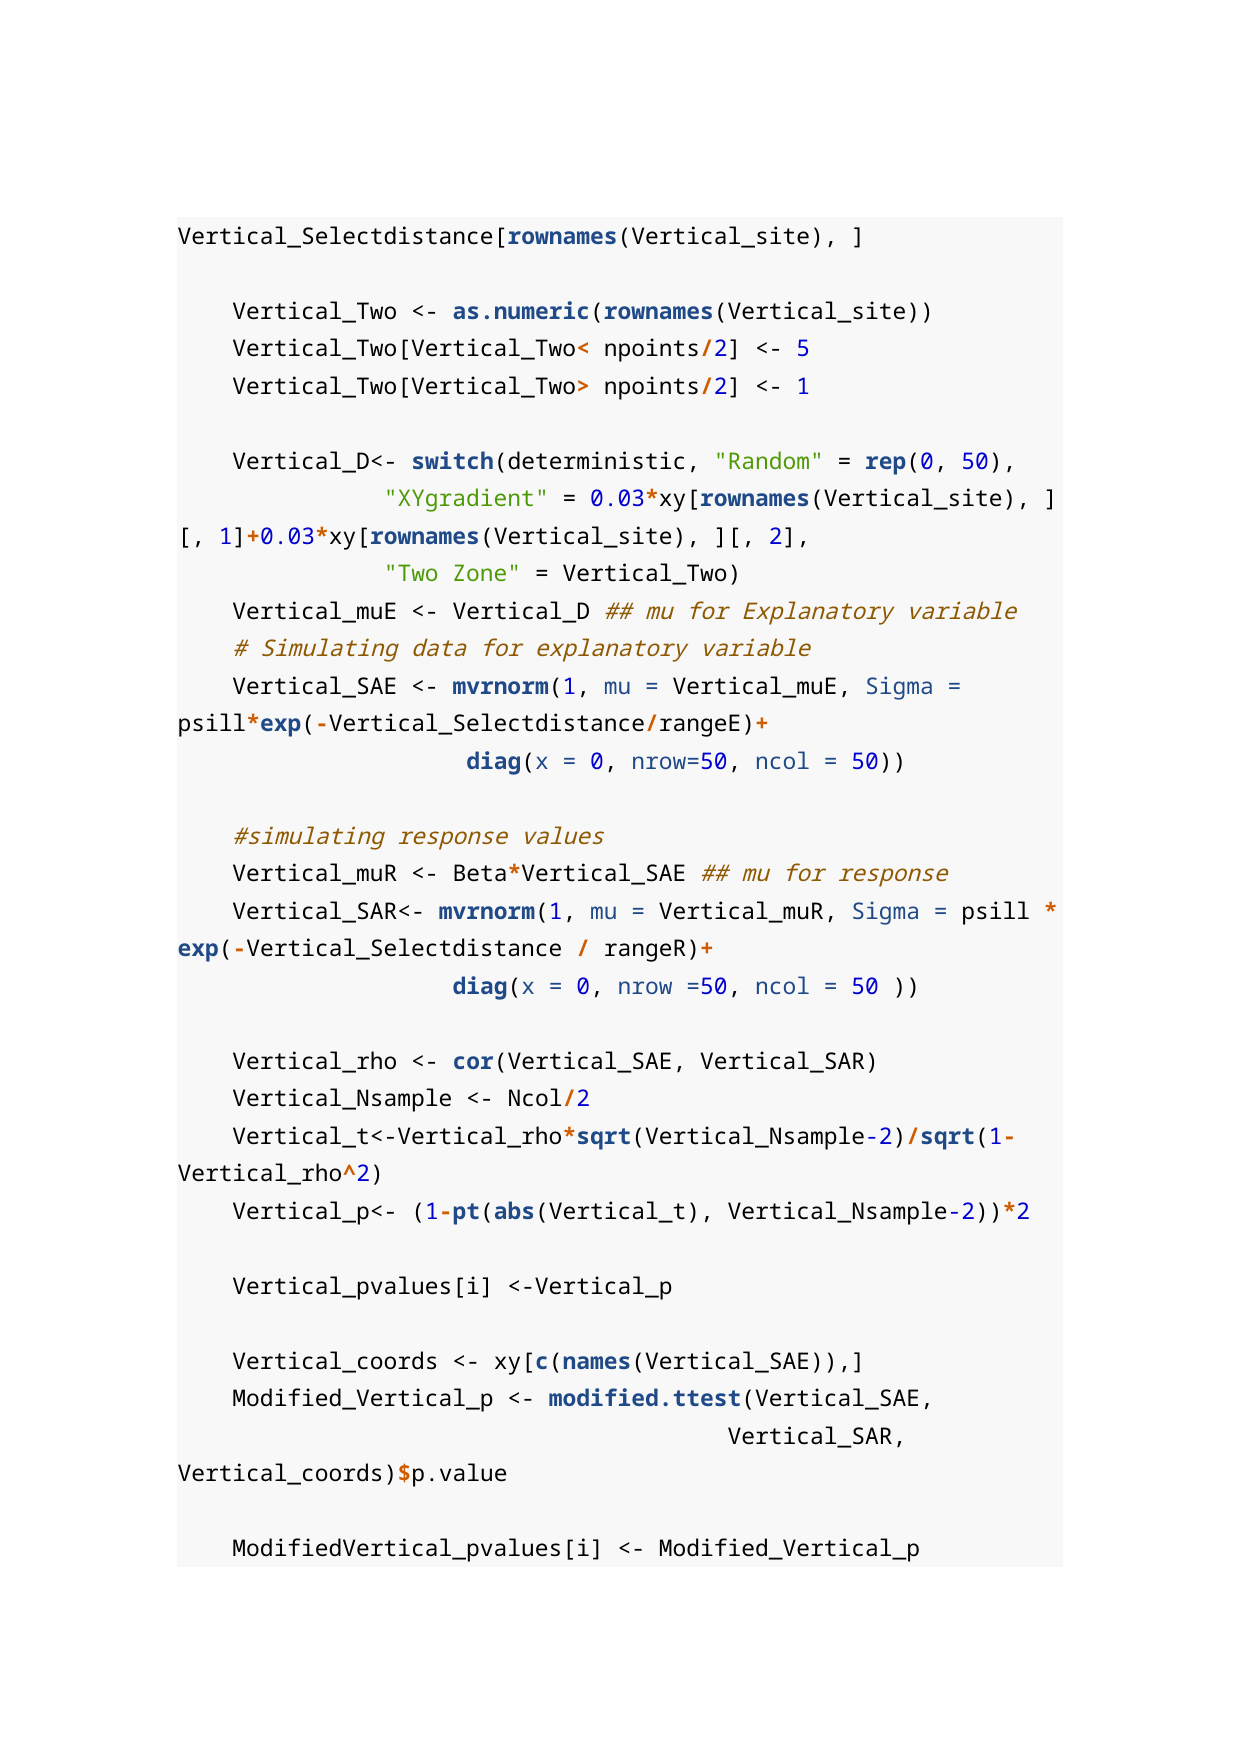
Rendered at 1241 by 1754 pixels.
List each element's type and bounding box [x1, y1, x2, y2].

text [177, 217, 1063, 1567]
